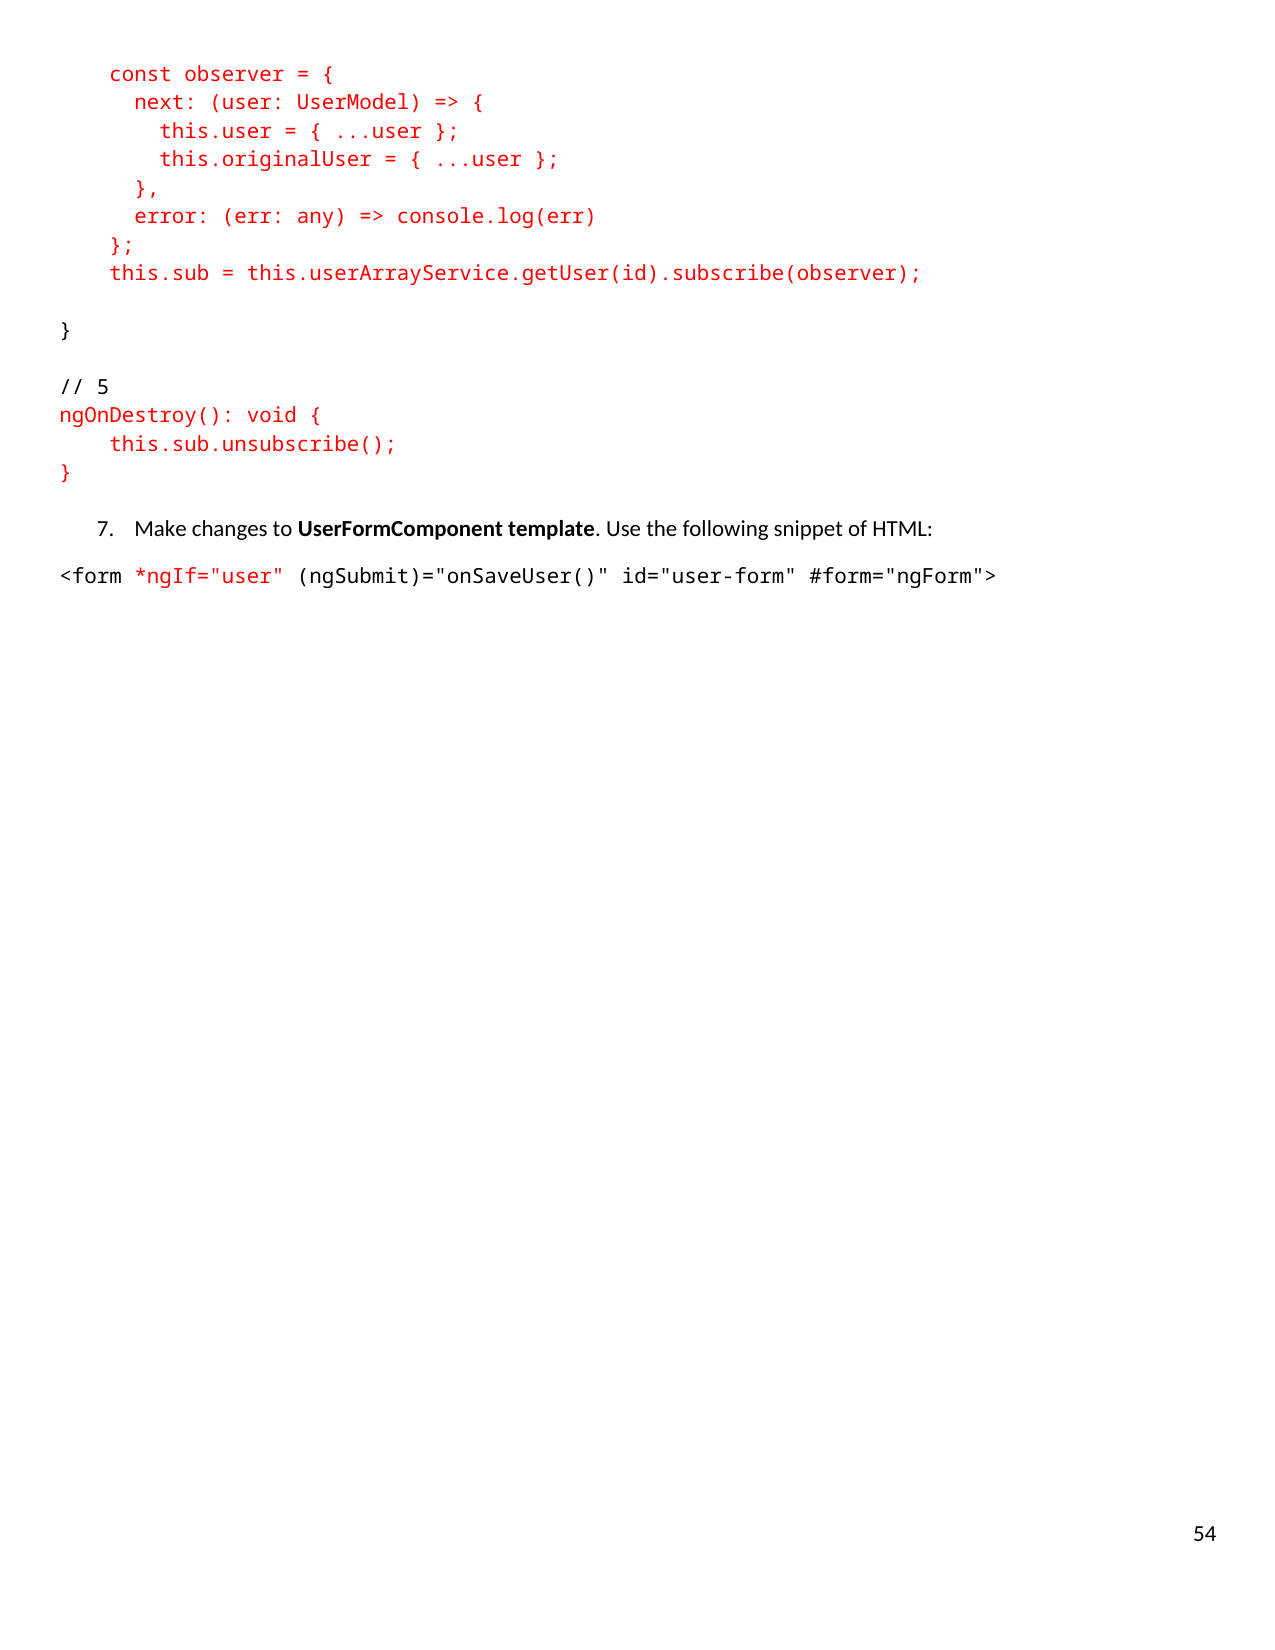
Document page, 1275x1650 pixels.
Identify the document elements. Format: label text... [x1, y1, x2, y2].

text next: (user: UserModel) => { [59, 87, 1216, 116]
text } [59, 457, 1216, 486]
text this.sub = this.userArrayService.getUser(id).subscribe(observer); [59, 258, 1216, 287]
text ngOnDestroy(): void { [59, 400, 1216, 429]
text // 5 [59, 372, 1216, 400]
text this.originalUser = { ...user }; [59, 144, 1216, 173]
text this.user = { ...user }; [59, 116, 1216, 144]
list Make changes to UserFormComponent template. Use the following snippet of HTML: [97, 514, 1216, 542]
text error: (err: any) => console.log(err) [59, 201, 1216, 230]
text this.sub.unsubscribe(); [59, 429, 1216, 457]
text const observer = { [59, 59, 1216, 87]
text <form *ngIf="user" (ngSubmit)="onSaveUser()" id="user-form" #form="ngForm"> [59, 561, 1216, 589]
text }, [59, 173, 1216, 201]
text } [59, 315, 1216, 343]
text }; [59, 230, 1216, 258]
